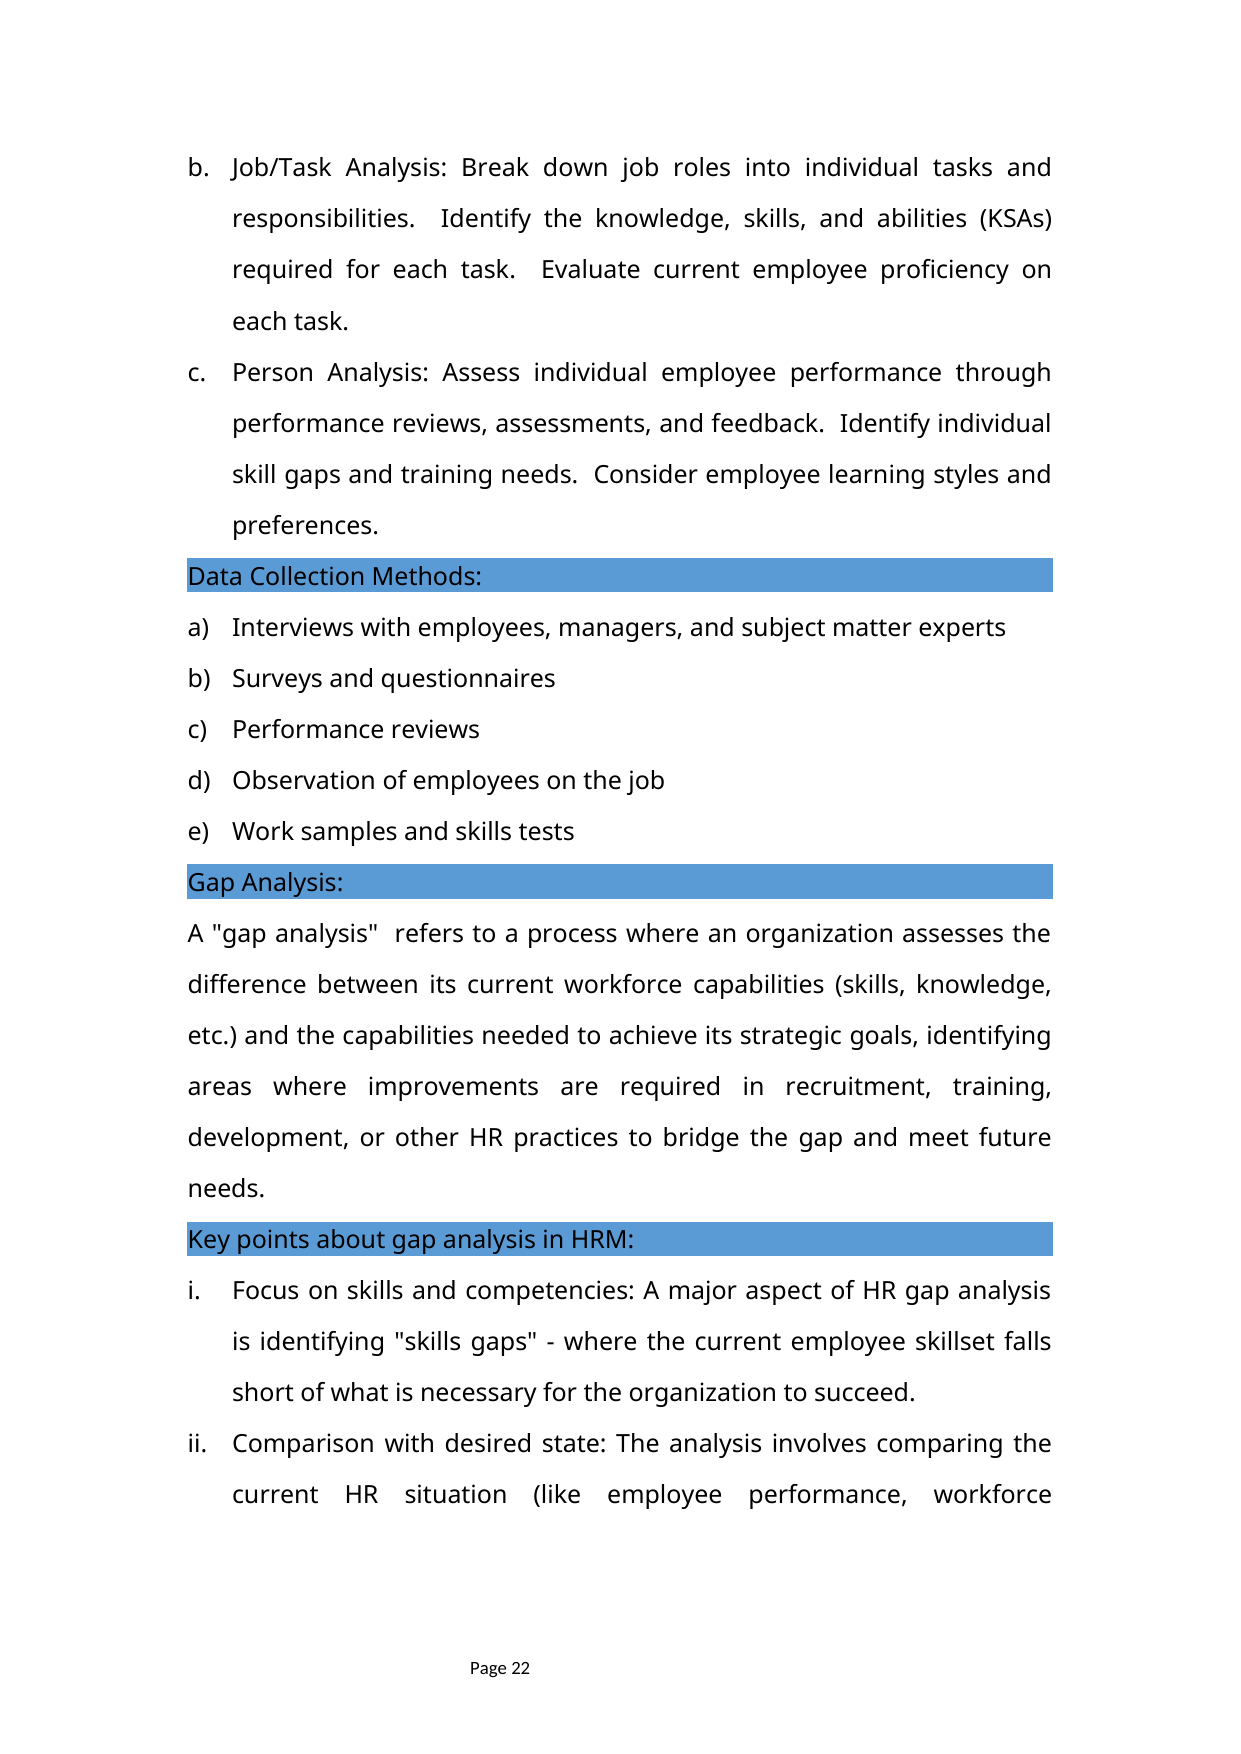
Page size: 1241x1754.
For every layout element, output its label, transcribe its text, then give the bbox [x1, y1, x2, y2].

list Interviews with employees, managers, and subject matter experts [187, 609, 1053, 643]
list Job/Task Analysis: Break down job roles into individual tasks and responsibilities. Identify the knowledge, skills, and abilities (KSAs) required for each task. Evaluate current employee proficiency on each task. [187, 150, 1053, 337]
list Person Analysis: Assess individual employee performance through performance reviews, assessments, and feedback. Identify individual skill gaps and training needs. Consider employee learning styles and preferences. [187, 354, 1053, 541]
text Data Collection Methods: [187, 558, 1053, 592]
text Gap Analysis: [187, 864, 1053, 899]
list Observation of employees on the job [187, 762, 1053, 797]
text Key points about gap analysis in HRM: [187, 1222, 1053, 1256]
list Surveys and questionnaires [187, 660, 1053, 694]
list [187, 1426, 1053, 1511]
text A "gap analysis" refers to a process where an organization assesses the difference between its current workforce capabilities (skills, knowledge, etc.) and the capabilities needed to achieve its strategic goals, identifying areas where improvements are required in recruitment, training, development, or other HR practices to bridge the gap and meet future needs. [187, 916, 1053, 1205]
list Focus on skills and competencies: A major aspect of HR gap analysis is identifying "skills gaps" - where the current employee skillset falls short of what is necessary for the organization to succeed. [187, 1273, 1053, 1409]
list Work samples and skills tests [187, 813, 1053, 848]
list Performance reviews [187, 711, 1053, 746]
